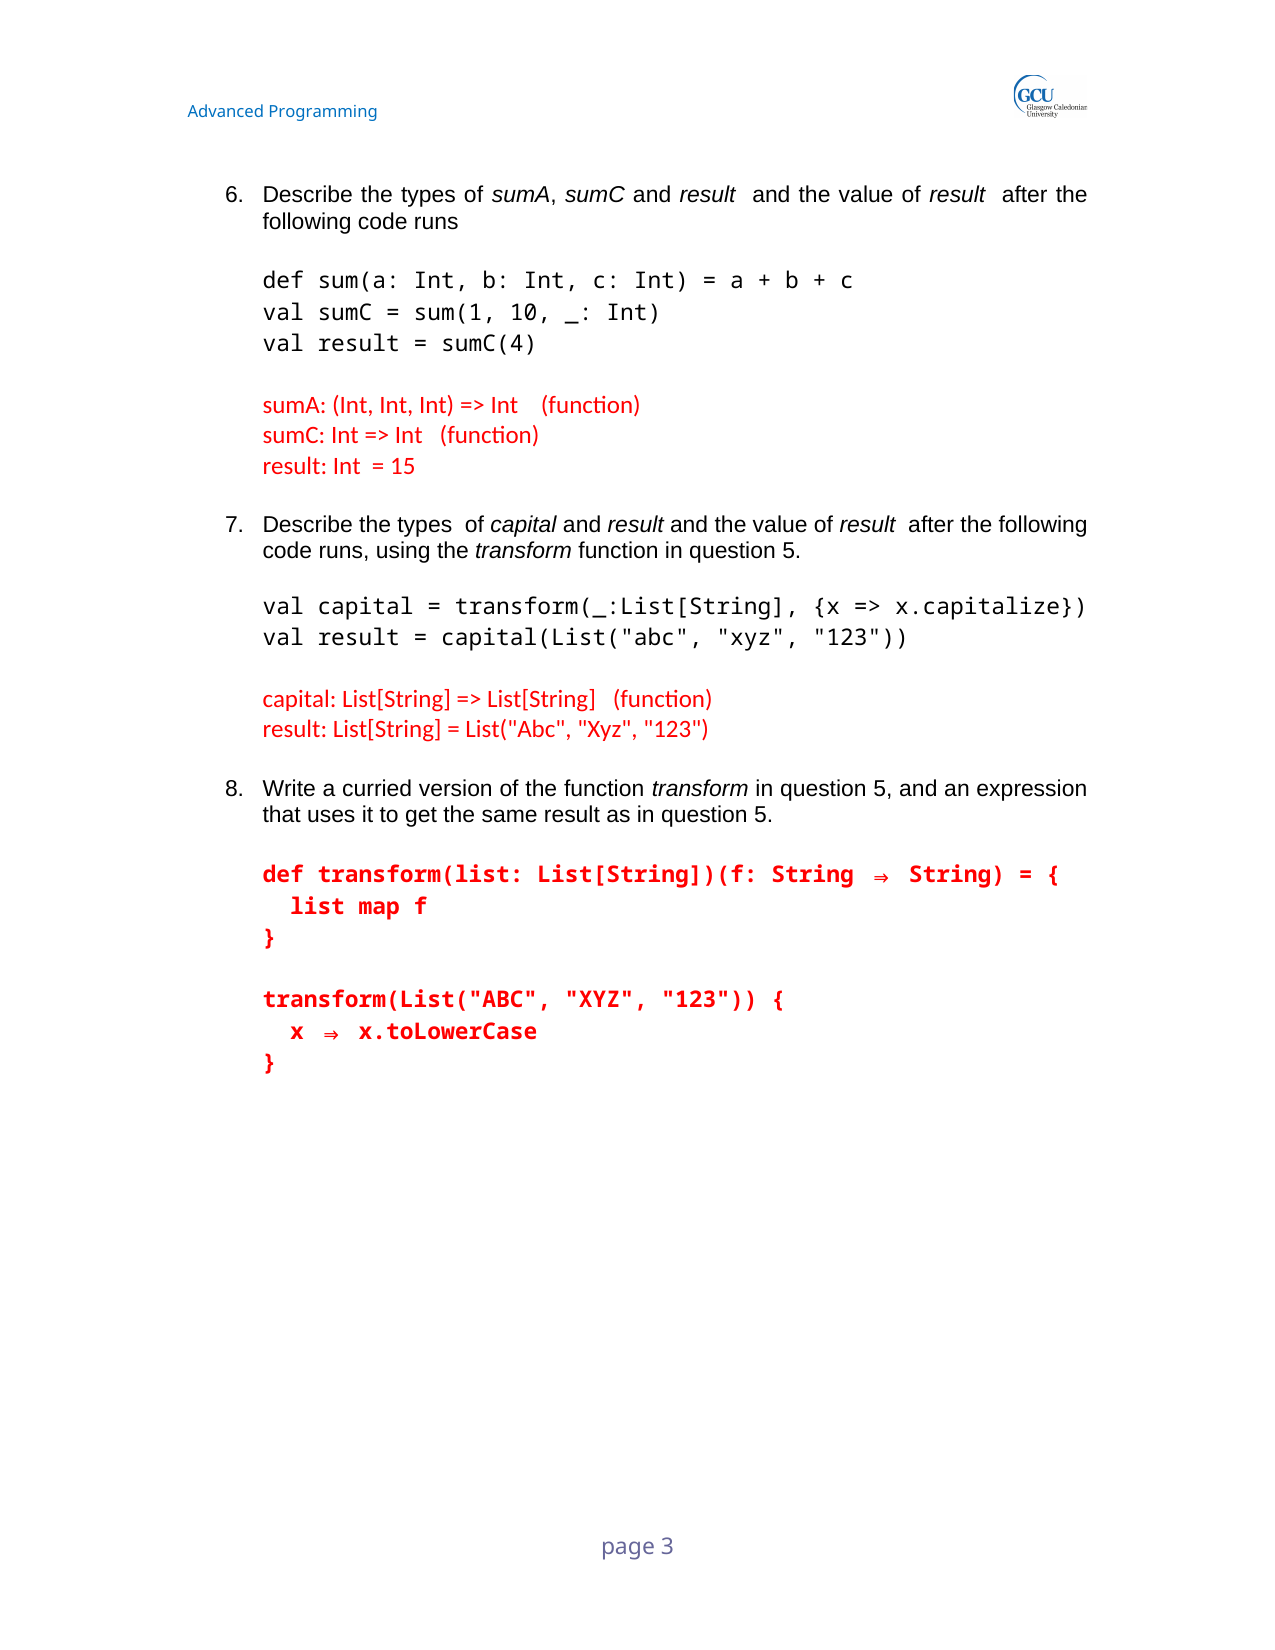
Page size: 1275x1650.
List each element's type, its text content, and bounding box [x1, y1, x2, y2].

text result: Int = 15 [262, 450, 1088, 480]
text capital: List[String] => List[String] (function) [262, 683, 1088, 713]
text val capital = transform(_:List[String], {x => x.capitalize}) [262, 590, 1088, 621]
text def sum(a: Int, b: Int, c: Int) = a + b + c [262, 264, 1088, 296]
text sumC: Int => Int (function) [262, 419, 1088, 450]
list Describe the types of capital and result and the value of result after the following code runs, using the transform function in question 5. [225, 511, 1088, 563]
text val result = sumC(4) [262, 327, 1088, 358]
text val sumC = sum(1, 10, _: Int) [262, 296, 1088, 327]
picture [1013, 75, 1088, 118]
text val result = capital(List("abc", "xyz", "123")) [262, 621, 1088, 652]
text sumA: (Int, Int, Int) => Int (function) [262, 389, 1088, 419]
text def transform(list: List[String])(f: String ⇒ String) = { list map f } transform(List("ABC", "XYZ", "123")) { x ⇒ x.toLowerCase } [262, 858, 1088, 1077]
list Write a curried version of the function transform in question 5, and an expression that uses it to get the same result as in question 5. [225, 774, 1088, 827]
text result: List[String] = List("Abc", "Xyz", "123") [262, 713, 1088, 744]
list Describe the types of sumA, sumC and result and the value of result after the following code runs [225, 181, 1088, 234]
